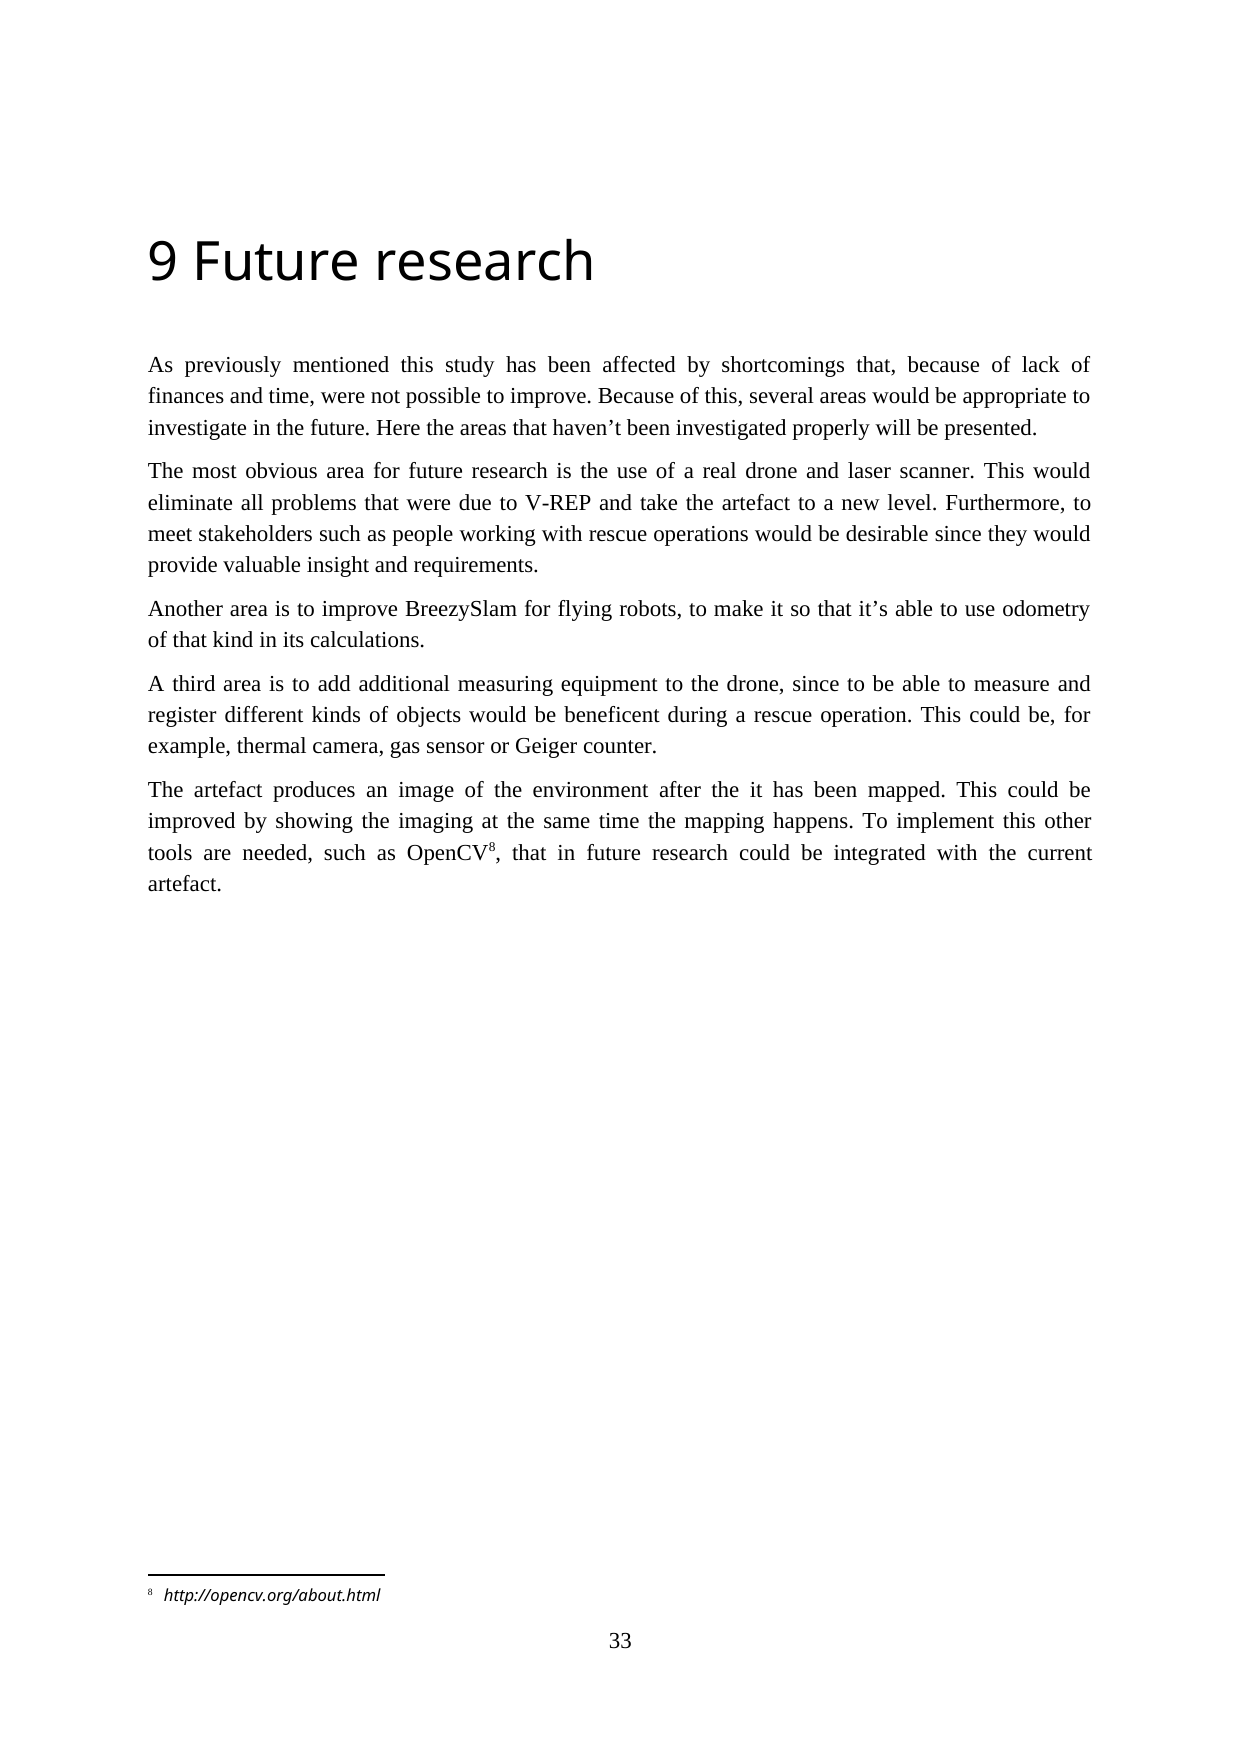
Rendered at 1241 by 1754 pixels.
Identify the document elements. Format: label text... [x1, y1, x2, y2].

text The most obvious area for future research is the use of a real drone and laser scanner. This would eliminate all problems that were due to V-REP and take the artefact to a new level. Furthermore, to meet stakeholders such as people working with rescue operations would be desirable since they would provide valuable insight and requirements. [148, 453, 1093, 578]
subtitle Future research [148, 223, 1093, 296]
text The artefact produces an image of the environment after the it has been mapped. This could be improved by showing the imaging at the same time the mapping happens. To implement this other tools are needed, such as OpenCV, that in future research could be integrated with the current artefact. [148, 771, 1093, 896]
text A third area is to add additional measuring equipment to the drone, since to be able to measure and register different kinds of objects would be beneficent during a rescue operation. This could be, for example, thermal camera, gas sensor or Geiger counter. [148, 665, 1093, 759]
text Another area is to improve BreezySlam for flying robots, to make it so that it’s able to use odometry of that kind in its calculations. [148, 590, 1093, 653]
text As previously mentioned this study has been affected by shortcomings that, because of lack of finances and time, were not possible to improve. Because of this, several areas would be appropriate to investigate in the future. Here the areas that haven’t been investigated properly will be presented. [148, 346, 1093, 440]
